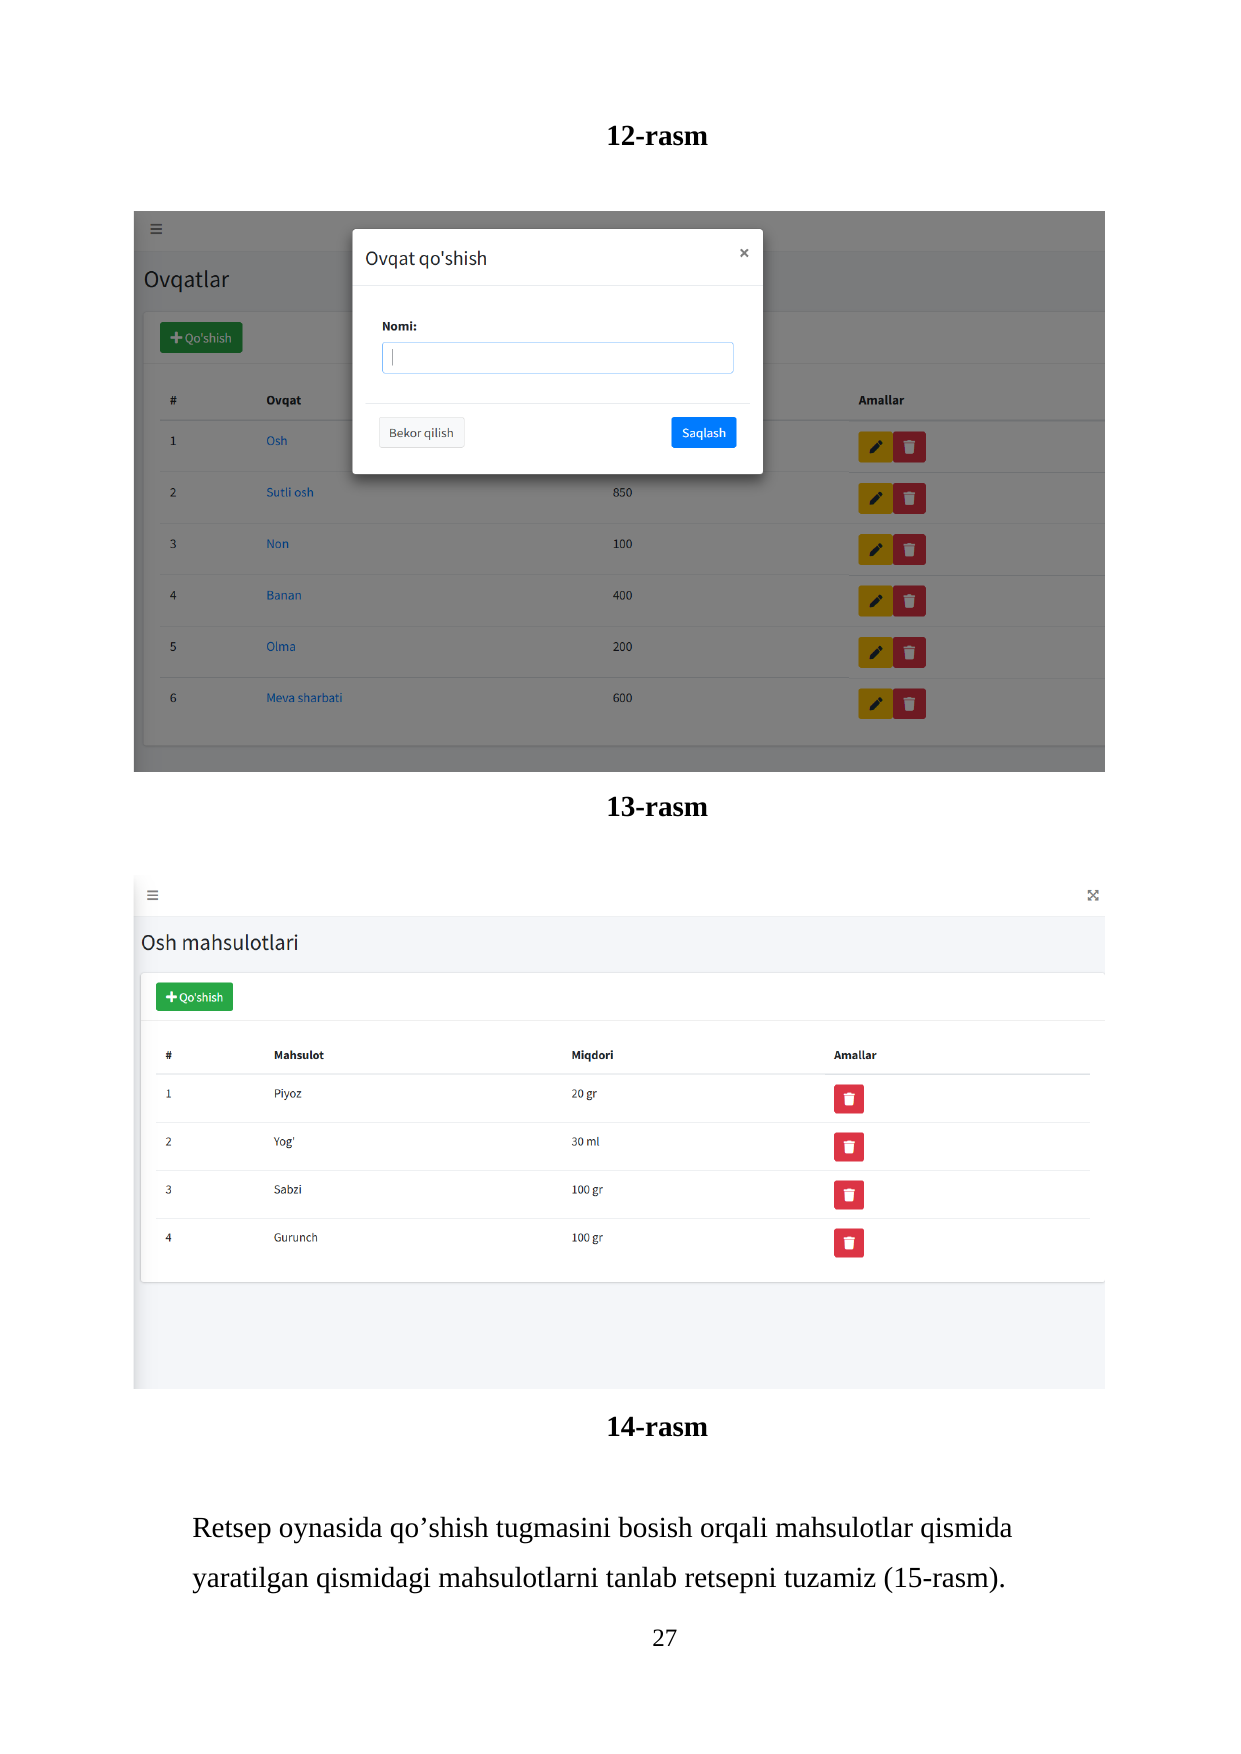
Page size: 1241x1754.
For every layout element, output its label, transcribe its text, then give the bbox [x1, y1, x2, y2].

text 12-rasm [192, 118, 1122, 152]
text Retsep oynasida qo’shish tugmasini bosish orqali mahsulotlar qismida yaratilgan qismidagi mahsulotlarni tanlab retsepni tuzamiz (15-rasm). [192, 1510, 1122, 1594]
picture [132, 875, 1104, 1388]
picture [132, 211, 1104, 771]
